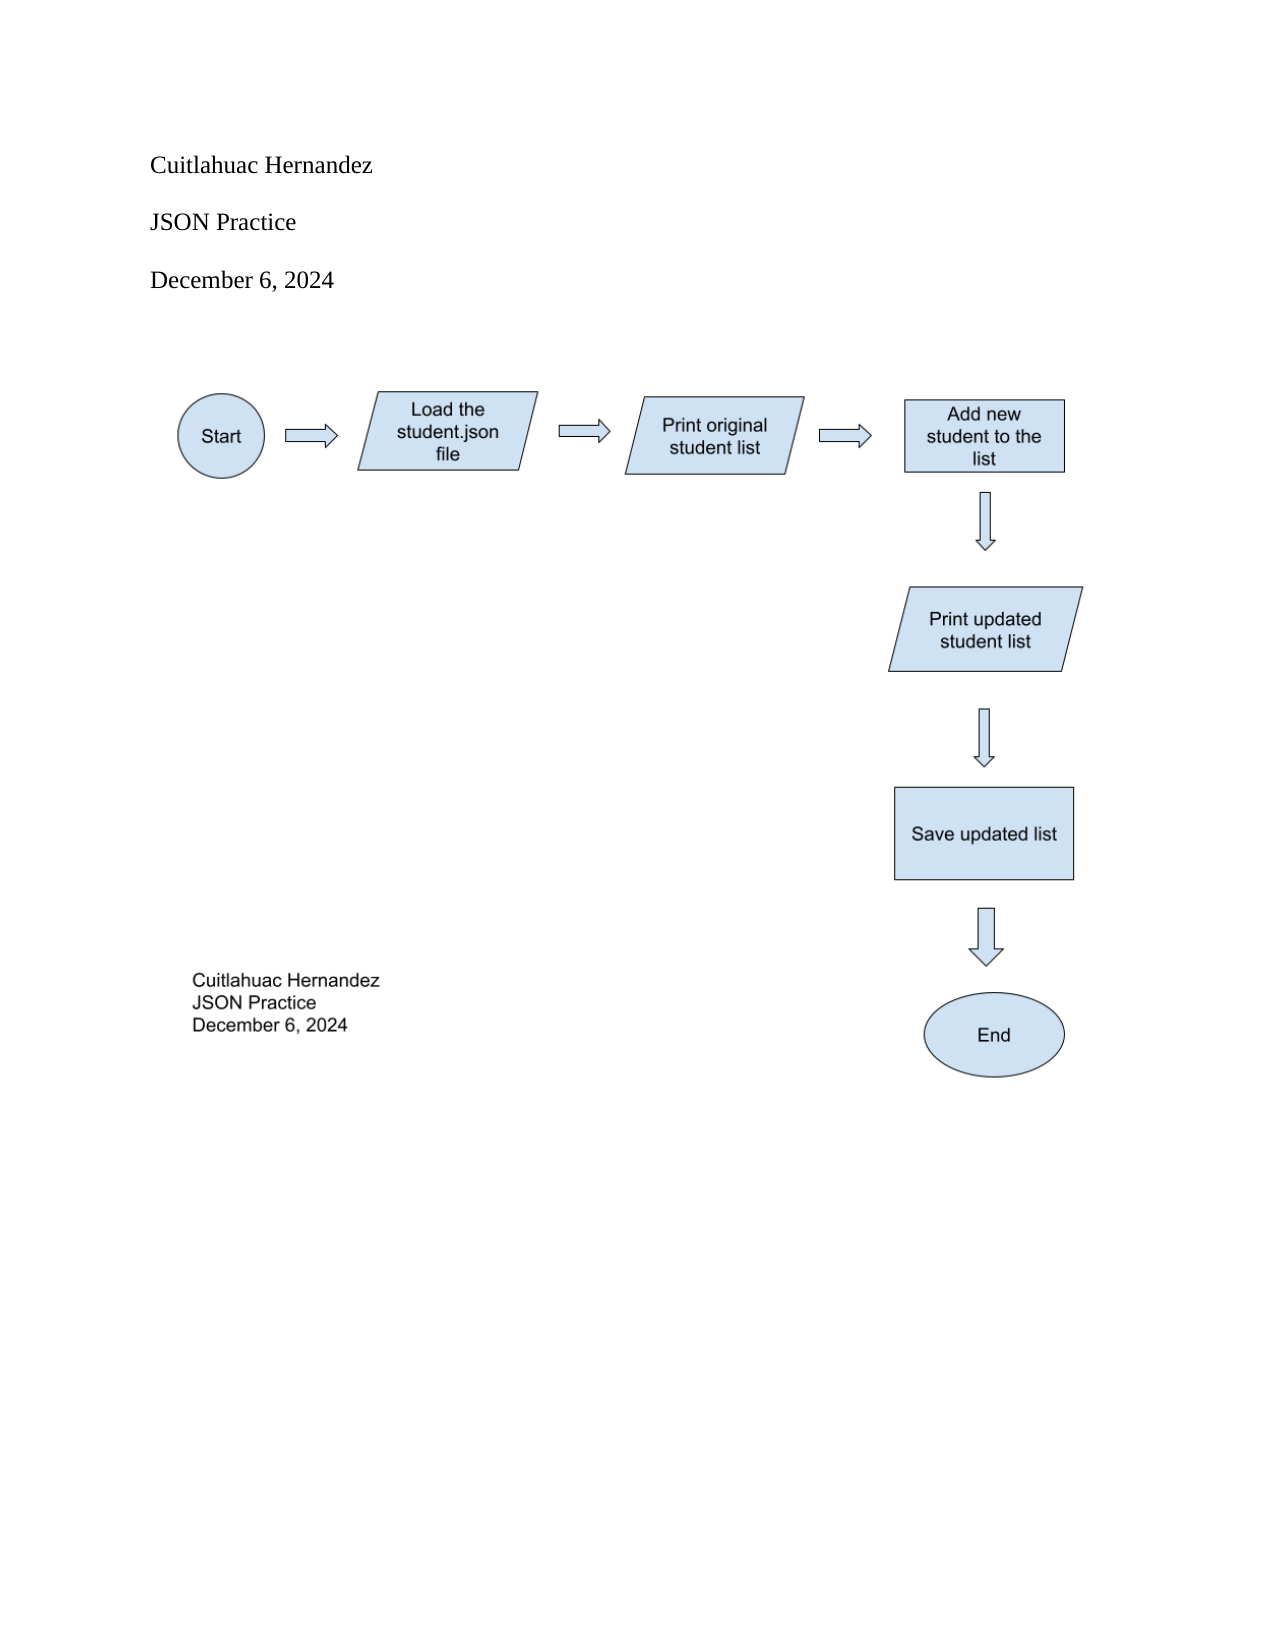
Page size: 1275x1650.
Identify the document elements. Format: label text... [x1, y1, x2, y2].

text December 6, 2024 [150, 265, 1125, 294]
text JSON Practice [150, 207, 1125, 236]
text Cuitlahuac Hernandez [150, 150, 1125, 179]
picture [150, 375, 1125, 1107]
